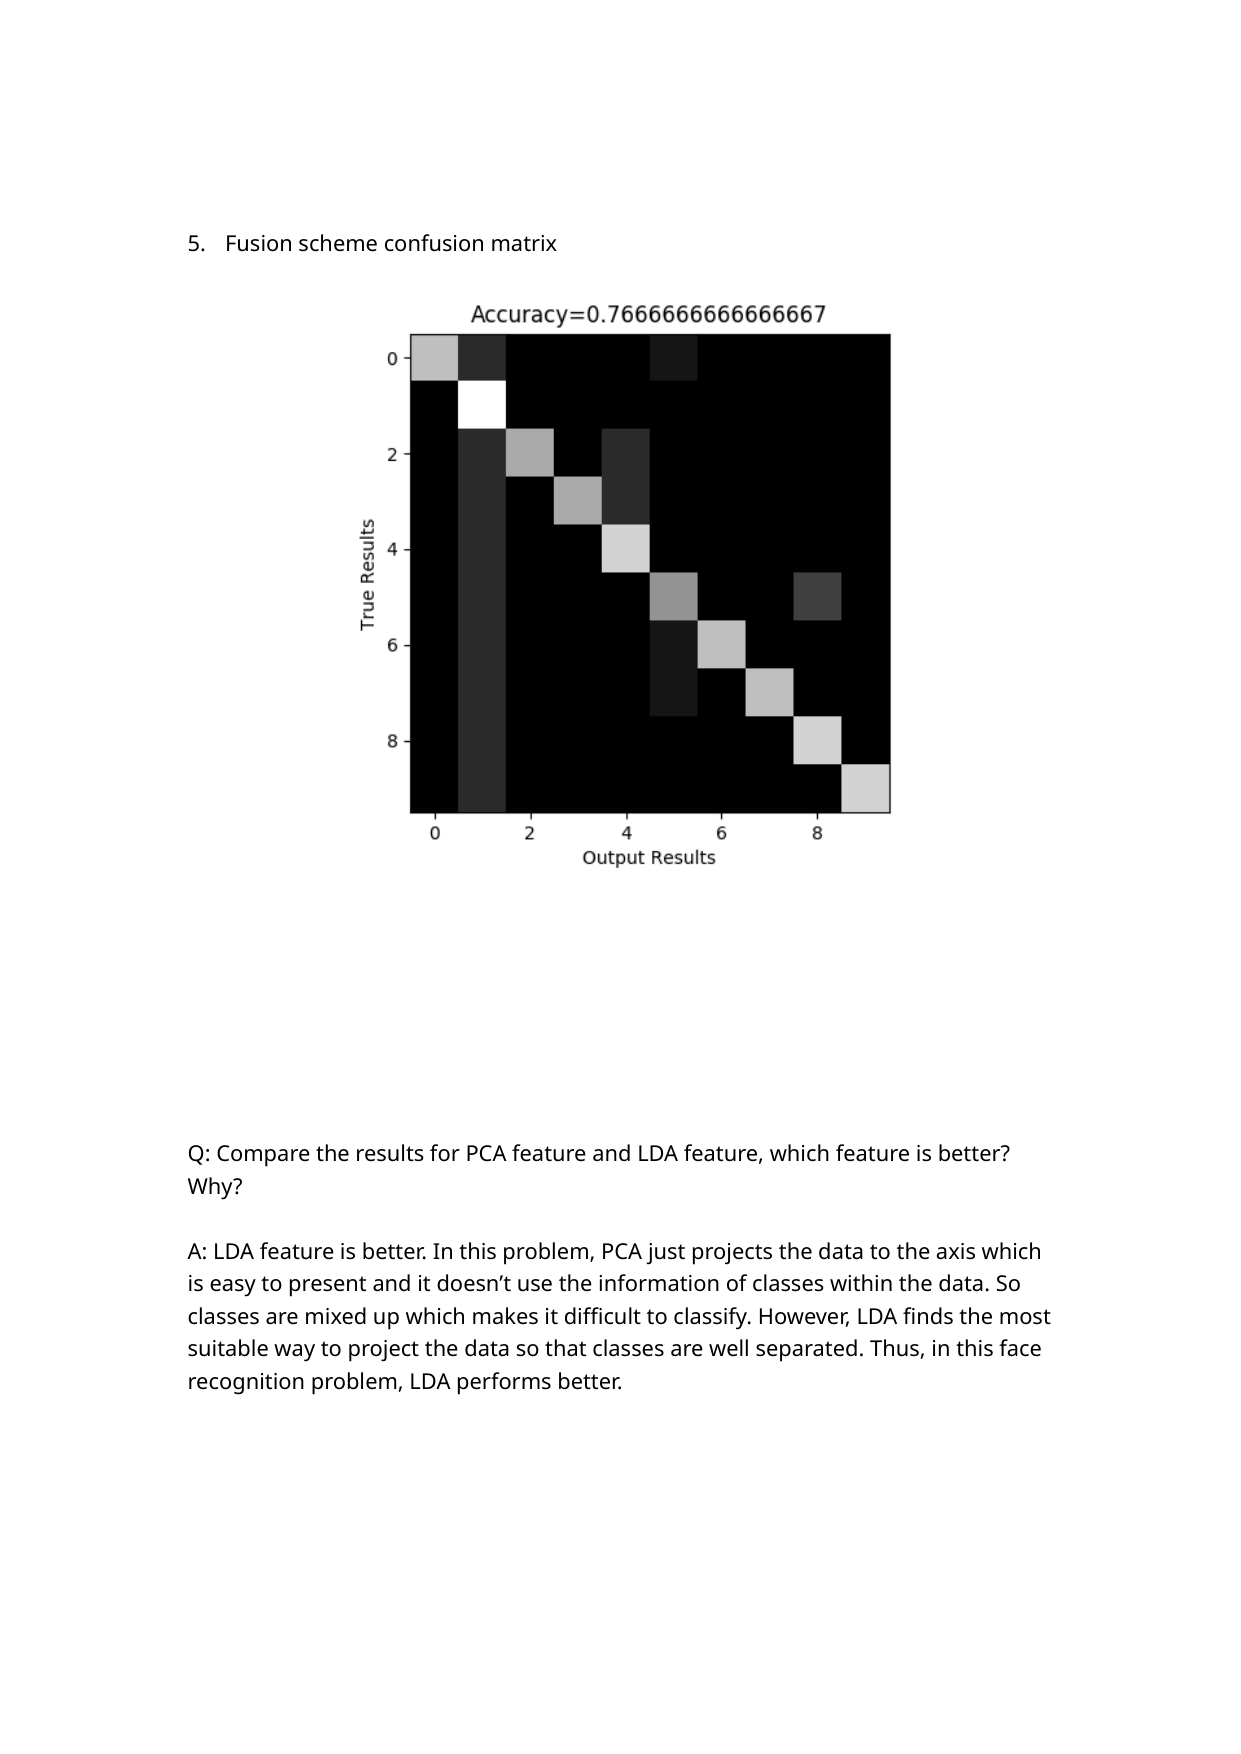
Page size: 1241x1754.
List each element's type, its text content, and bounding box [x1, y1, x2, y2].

text Q: Compare the results for PCA feature and LDA feature, which feature is better? Why? [187, 1137, 1053, 1202]
list Fusion scheme confusion matrix [187, 227, 1053, 259]
text A: LDA feature is better. In this problem, PCA just projects the data to the axis which is easy to present and it doesn’t use the information of classes within the data. So classes are mixed up which makes it difficult to classify. However, LDA finds the most suitable way to project the data so that classes are well separated. Thus, in this face recognition problem, LDA performs better. [187, 1234, 1053, 1397]
picture [225, 259, 1054, 881]
